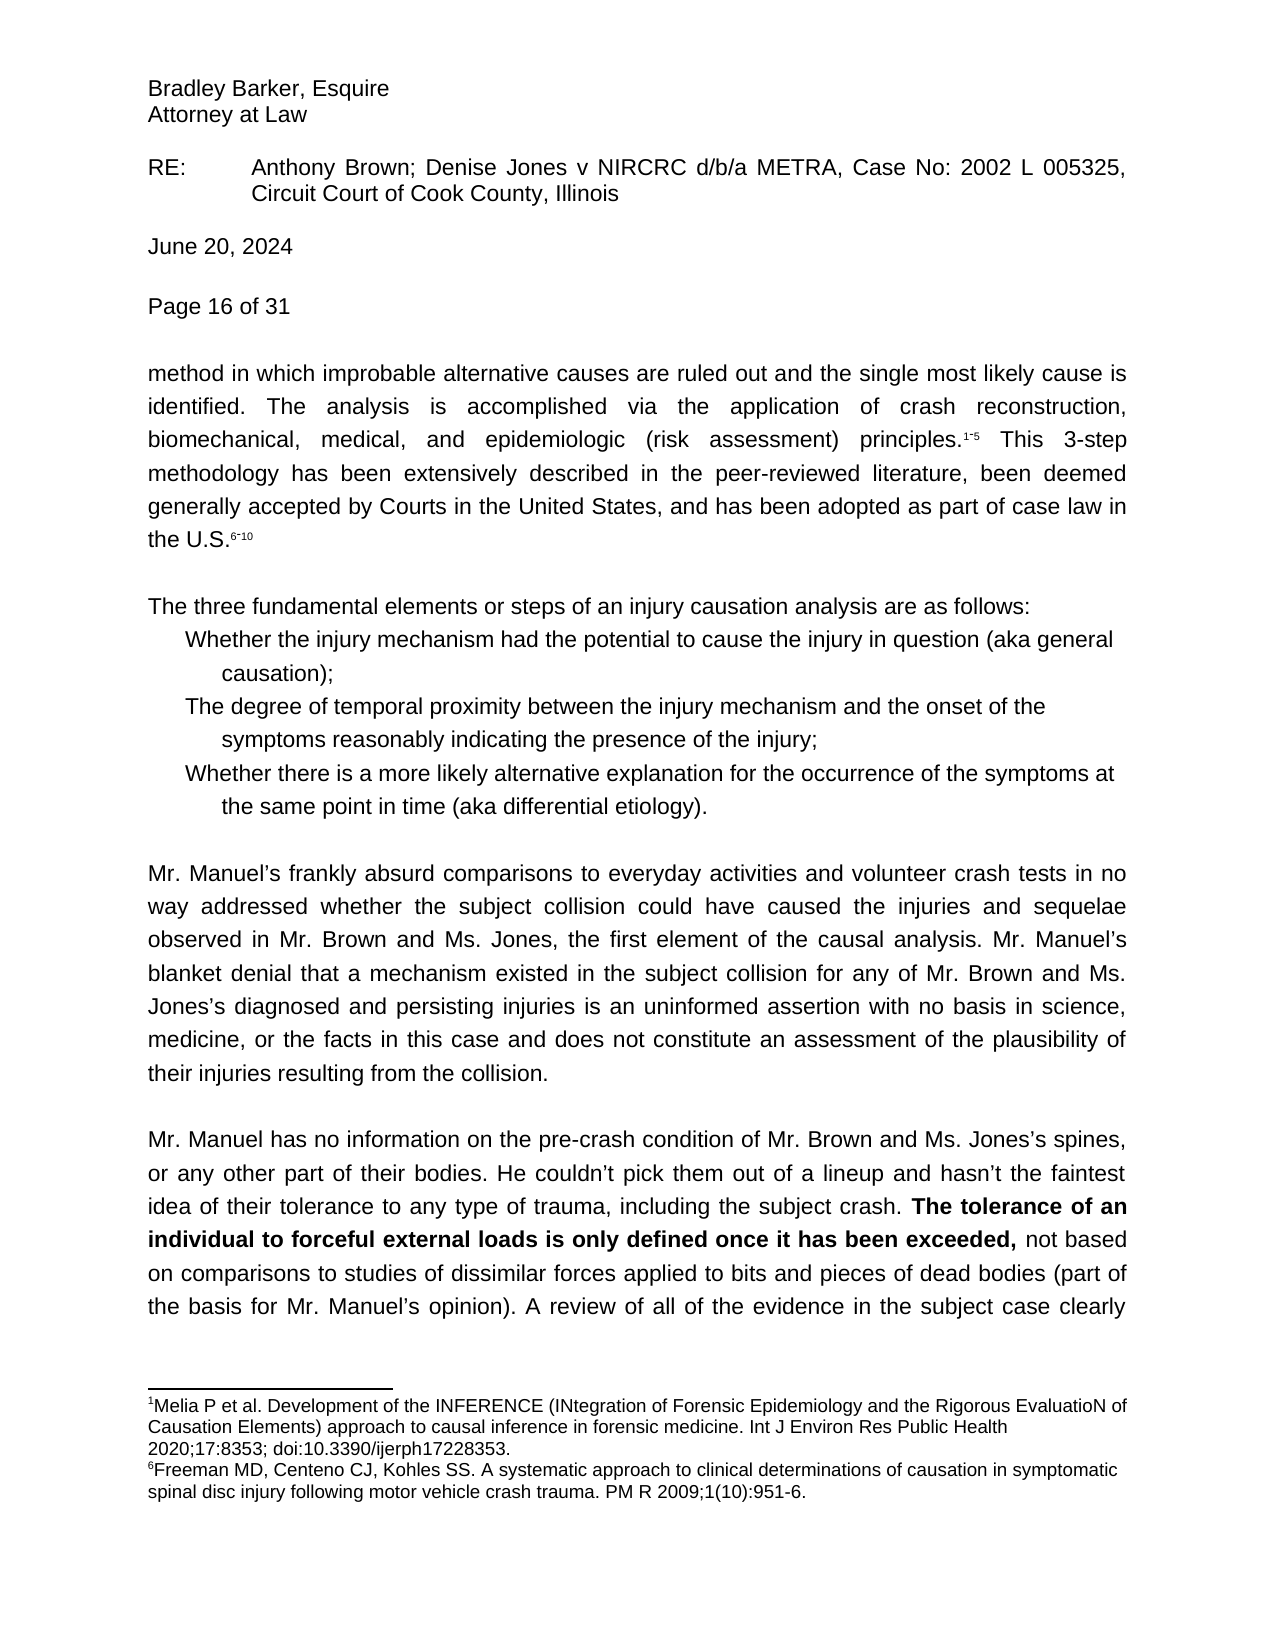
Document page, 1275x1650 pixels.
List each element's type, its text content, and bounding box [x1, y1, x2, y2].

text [148, 1119, 1127, 1319]
text Whether the injury mechanism had the potential to cause the injury in question (aka general causation); [185, 619, 1127, 686]
text Mr. Manuel’s frankly absurd comparisons to everyday activities and volunteer crash tests in no way addressed whether the subject collision could have caused the injuries and sequelae observed in Mr. Brown and Ms. Jones, the first element of the causal analysis. Mr. Manuel’s blanket denial that a mechanism existed in the subject collision for any of Mr. Brown and Ms. Jones’s diagnosed and persisting injuries is an uninformed assertion with no basis in science, medicine, or the facts in this case and does not constitute an assessment of the plausibility of their injuries resulting from the collision. [148, 852, 1127, 1086]
text The degree of temporal proximity between the injury mechanism and the onset of the symptoms reasonably indicating the presence of the injury; [185, 686, 1127, 752]
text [148, 352, 1127, 552]
text The three fundamental elements or steps of an injury causation analysis are as follows: [148, 586, 1127, 619]
text Whether there is a more likely alternative explanation for the occurrence of the symptoms at the same point in time (aka differential etiology). [185, 752, 1127, 819]
